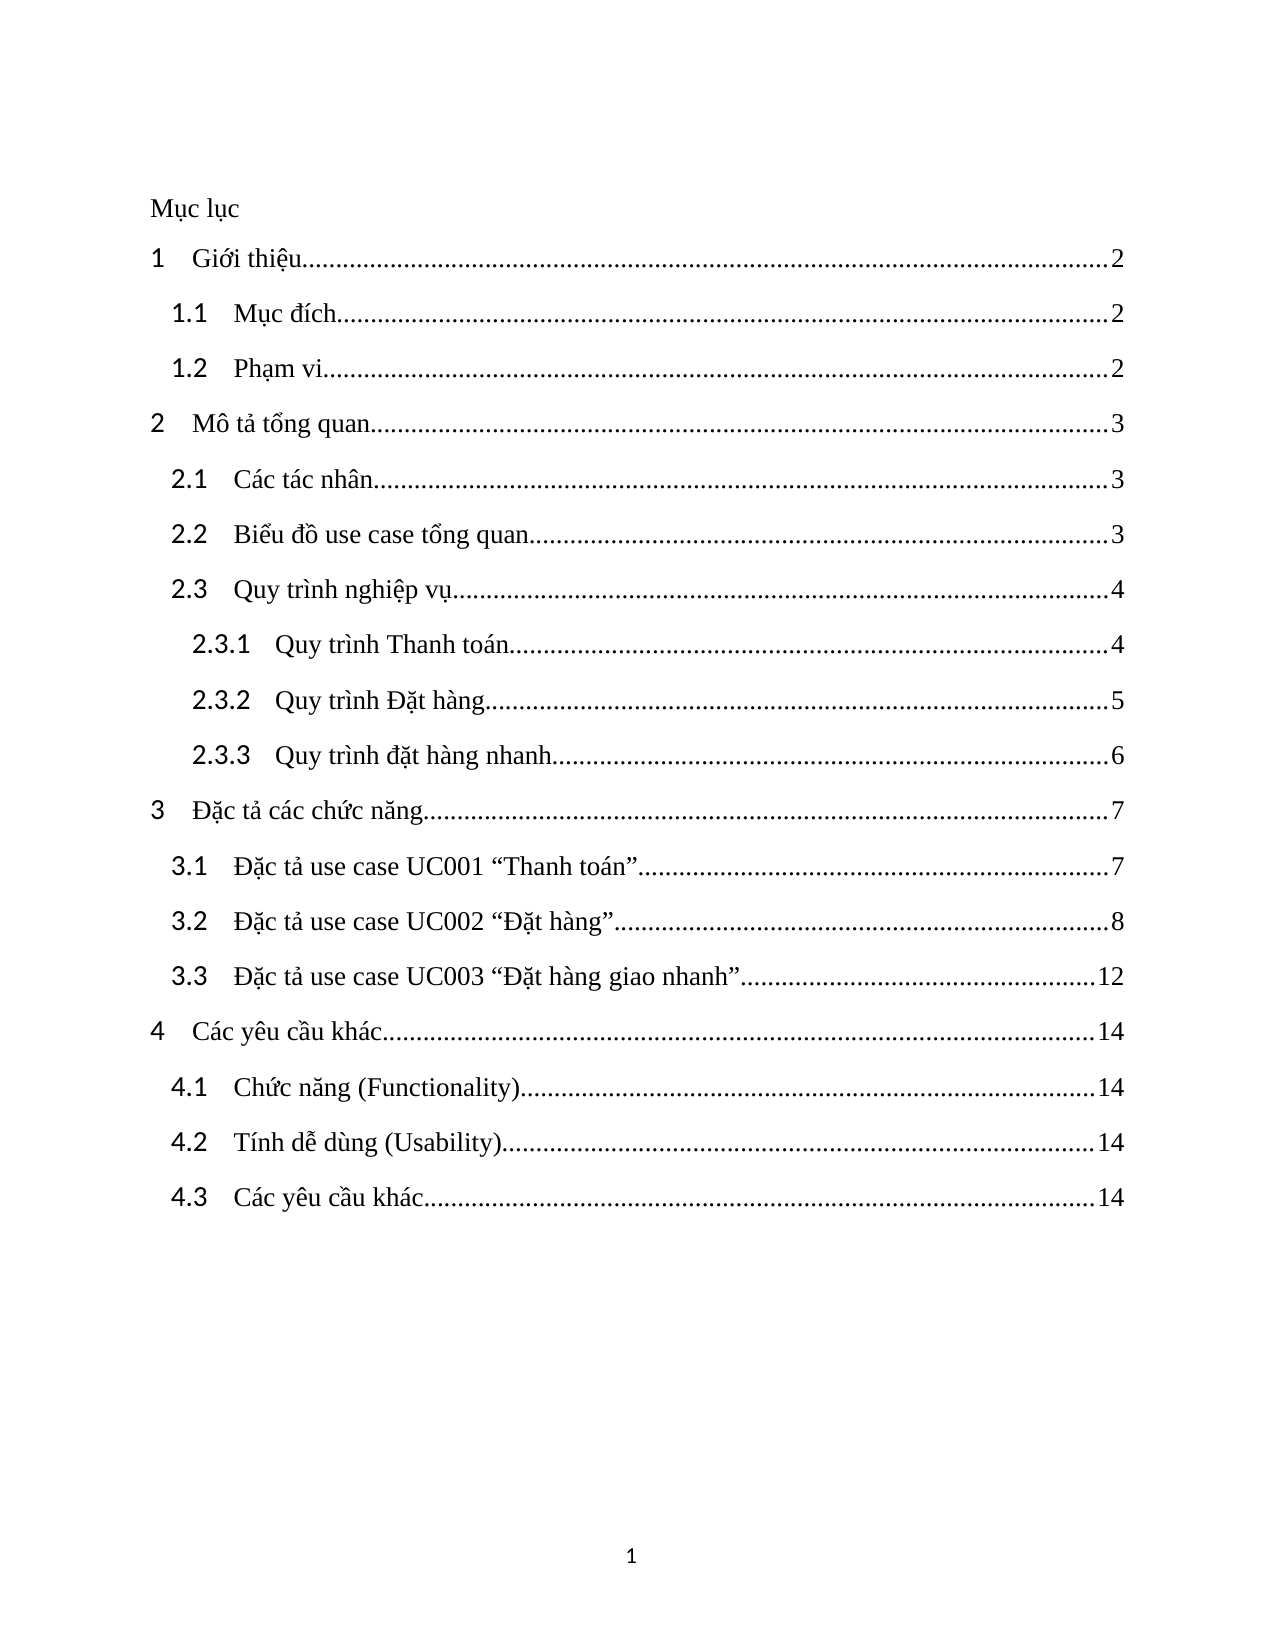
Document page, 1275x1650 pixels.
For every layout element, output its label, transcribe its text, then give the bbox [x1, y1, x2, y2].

text Mục lục [150, 192, 1212, 223]
